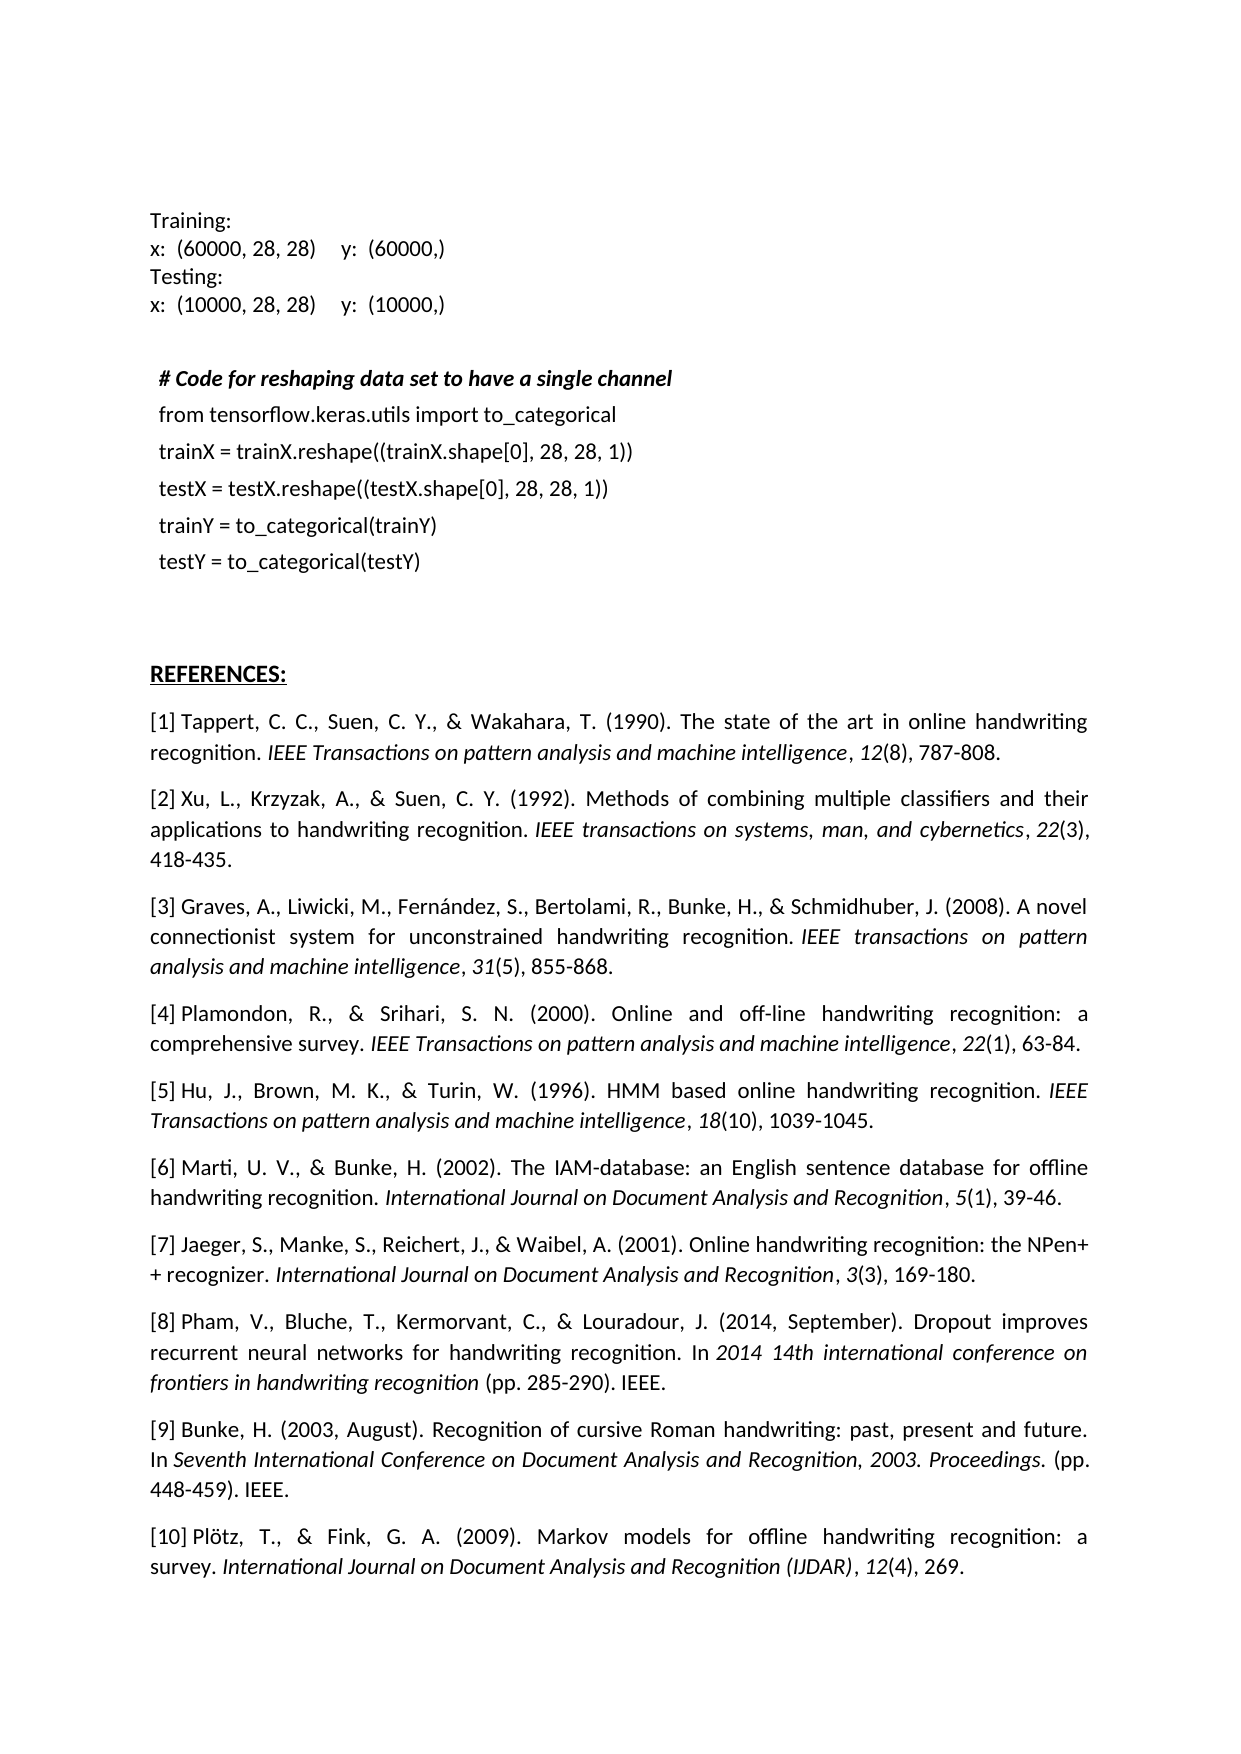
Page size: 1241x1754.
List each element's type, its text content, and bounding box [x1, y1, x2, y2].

text testX = testX.reshape((testX.shape[0], 28, 28, 1)) [159, 474, 1081, 502]
text testY = to_categorical(testY) [159, 547, 1081, 576]
list Xu, L., Krzyzak, A., & Suen, C. Y. (1992). Methods of combining multiple classifiers and their applications to handwriting recognition. IEEE transactions on systems, man, and cybernetics, 22(3), 418-435. [150, 784, 1090, 873]
list Tappert, C. C., Suen, C. Y., & Wakahara, T. (1990). The state of the art in online handwriting recognition. IEEE Transactions on pattern analysis and machine intelligence, 12(8), 787-808. [150, 707, 1090, 766]
list Hu, J., Brown, M. K., & Turin, W. (1996). HMM based online handwriting recognition. IEEE Transactions on pattern analysis and machine intelligence, 18(10), 1039-1045. [150, 1076, 1090, 1134]
text Testing: [150, 262, 1090, 290]
list Plamondon, R., & Srihari, S. N. (2000). Online and off-line handwriting recognition: a comprehensive survey. IEEE Transactions on pattern analysis and machine intelligence, 22(1), 63-84. [150, 999, 1090, 1057]
list Marti, U. V., & Bunke, H. (2002). The IAM-database: an English sentence database for offline handwriting recognition. International Journal on Document Analysis and Recognition, 5(1), 39-46. [150, 1153, 1090, 1211]
list REFERENCES: [150, 658, 1090, 688]
list Graves, A., Liwicki, M., Fernández, S., Bertolami, R., Bunke, H., & Schmidhuber, J. (2008). A novel connectionist system for unconstrained handwriting recognition. IEEE transactions on pattern analysis and machine intelligence, 31(5), 855-868. [150, 892, 1090, 980]
text # Code for reshaping data set to have a single channel [159, 364, 1081, 392]
list Plötz, T., & Fink, G. A. (2009). Markov models for offline handwriting recognition: a survey. International Journal on Document Analysis and Recognition (IJDAR), 12(4), 269. [150, 1522, 1090, 1580]
text x: (60000, 28, 28) y: (60000,) [150, 234, 1090, 262]
list Jaeger, S., Manke, S., Reichert, J., & Waibel, A. (2001). Online handwriting recognition: the NPen++ recognizer. International Journal on Document Analysis and Recognition, 3(3), 169-180. [150, 1230, 1090, 1288]
list Bunke, H. (2003, August). Recognition of cursive Roman handwriting: past, present and future. In Seventh International Conference on Document Analysis and Recognition, 2003. Proceedings. (pp. 448-459). IEEE. [150, 1415, 1090, 1503]
text trainX = trainX.reshape((trainX.shape[0], 28, 28, 1)) [159, 437, 1081, 465]
text from tensorflow.keras.utils import to_categorical [159, 400, 1081, 428]
list Pham, V., Bluche, T., Kermorvant, C., & Louradour, J. (2014, September). Dropout improves recurrent neural networks for handwriting recognition. In 2014 14th international conference on frontiers in handwriting recognition (pp. 285-290). IEEE. [150, 1307, 1090, 1396]
text x: (10000, 28, 28) y: (10000,) [150, 290, 1090, 318]
text Training: [150, 206, 1090, 234]
text trainY = to_categorical(trainY) [159, 511, 1081, 539]
